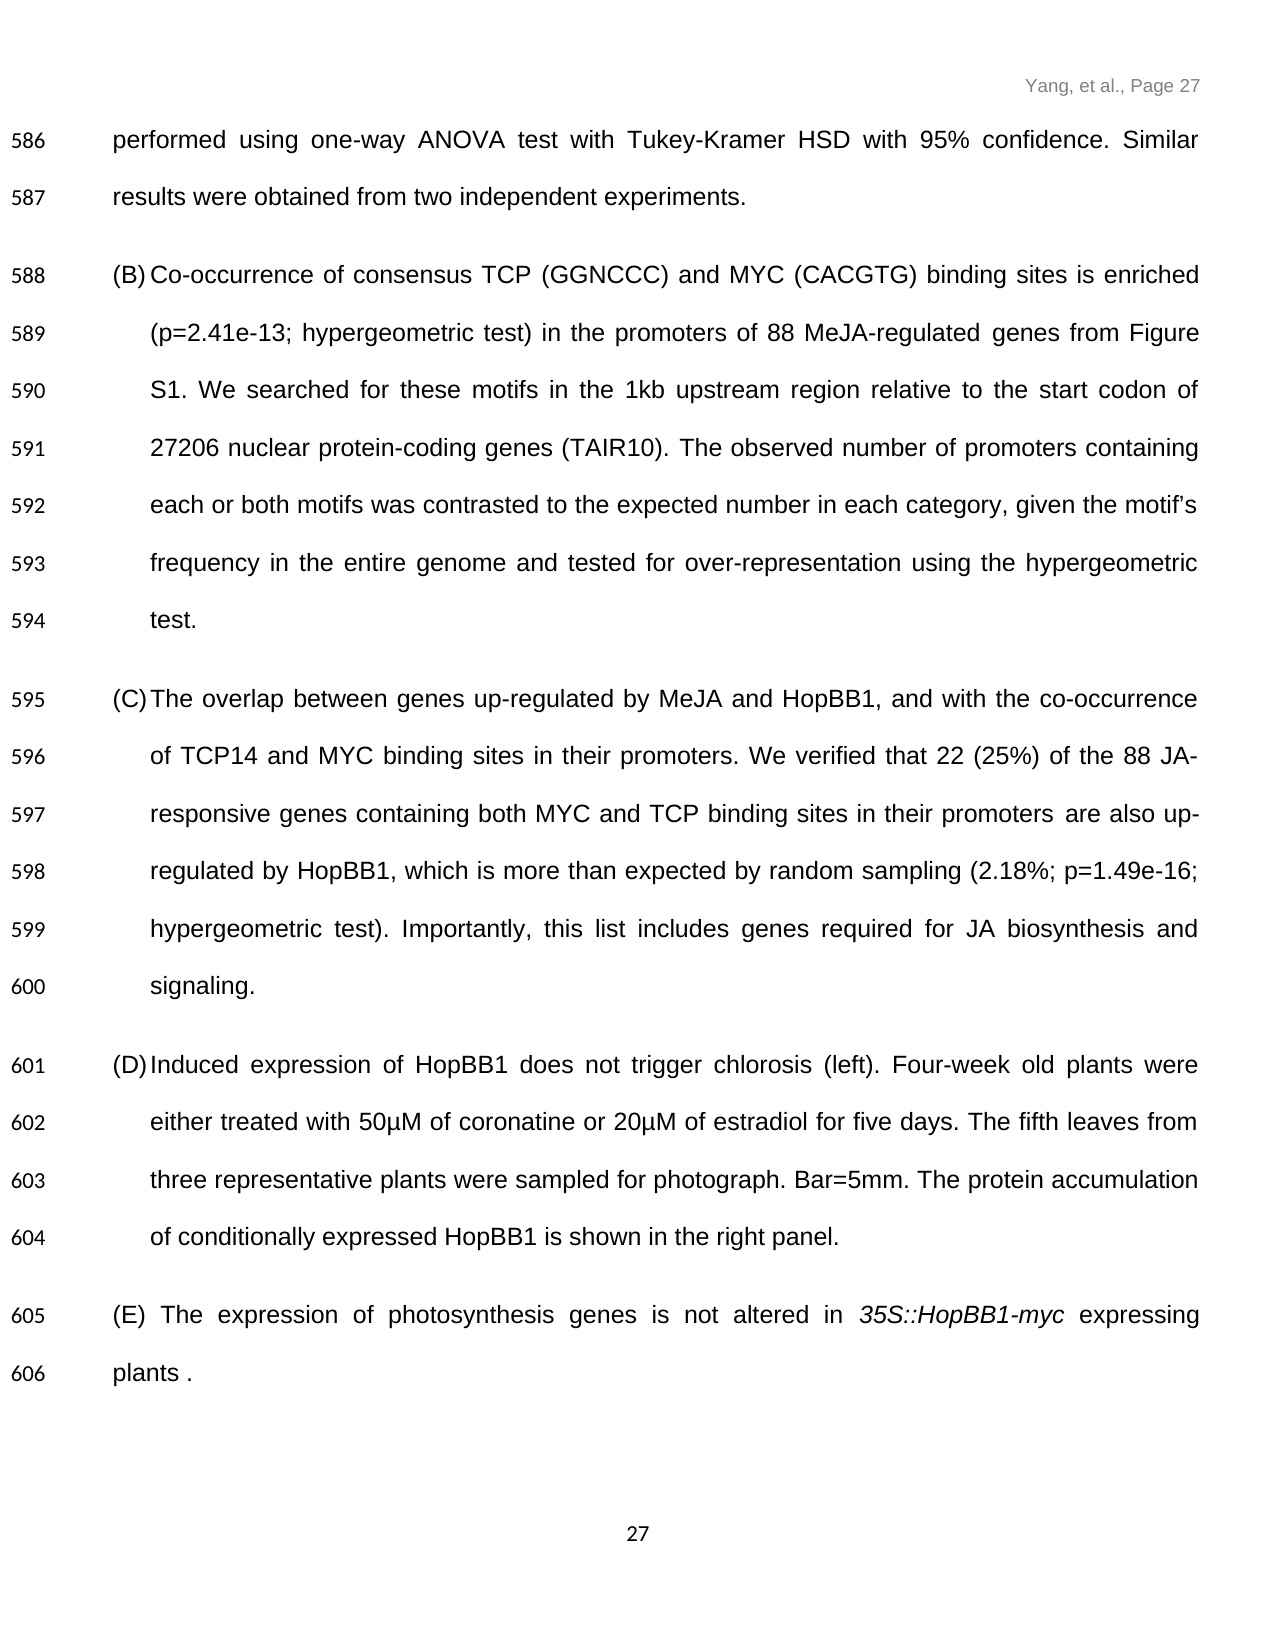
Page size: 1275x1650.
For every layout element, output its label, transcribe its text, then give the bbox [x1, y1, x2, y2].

text (B) Co-occurrence of consensus TCP (GGNCCC) and MYC (CACGTG) binding sites is enriched (p=2.41e-13; hypergeometric test) in the promoters of 88 MeJA-regulated genes from Figure S1. We searched for these motifs in the 1kb upstream region relative to the start codon of 27206 nuclear protein-coding genes (TAIR10). The observed number of promoters containing each or both motifs was contrasted to the expected number in each category, given the motif’s frequency in the entire genome and tested for over-representation using the hypergeometric test. [112, 260, 1200, 634]
text (E) The expression of photosynthesis genes is not altered in 35S::HopBB1-myc expressing plants . [112, 1300, 1200, 1387]
text (D) Induced expression of HopBB1 does not trigger chlorosis (left). Four-week old plants were either treated with 50µM of coronatine or 20µM of estradiol for five days. The fifth leaves from three representative plants were sampled for photograph. Bar=5mm. The protein accumulation of conditionally expressed HopBB1 is shown in the right panel. [112, 1049, 1200, 1251]
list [75, 124, 1200, 211]
text (C) The overlap between genes up-regulated by MeJA and HopBB1, and with the co-occurrence of TCP14 and MYC binding sites in their promoters. We verified that 22 (25%) of the 88 JA-responsive genes containing both MYC and TCP binding sites in their promoters are also up-regulated by HopBB1, which is more than expected by random sampling (2.18%; p=1.49e-16; hypergeometric test). Importantly, this list includes genes required for JA biosynthesis and signaling. [112, 684, 1200, 1000]
